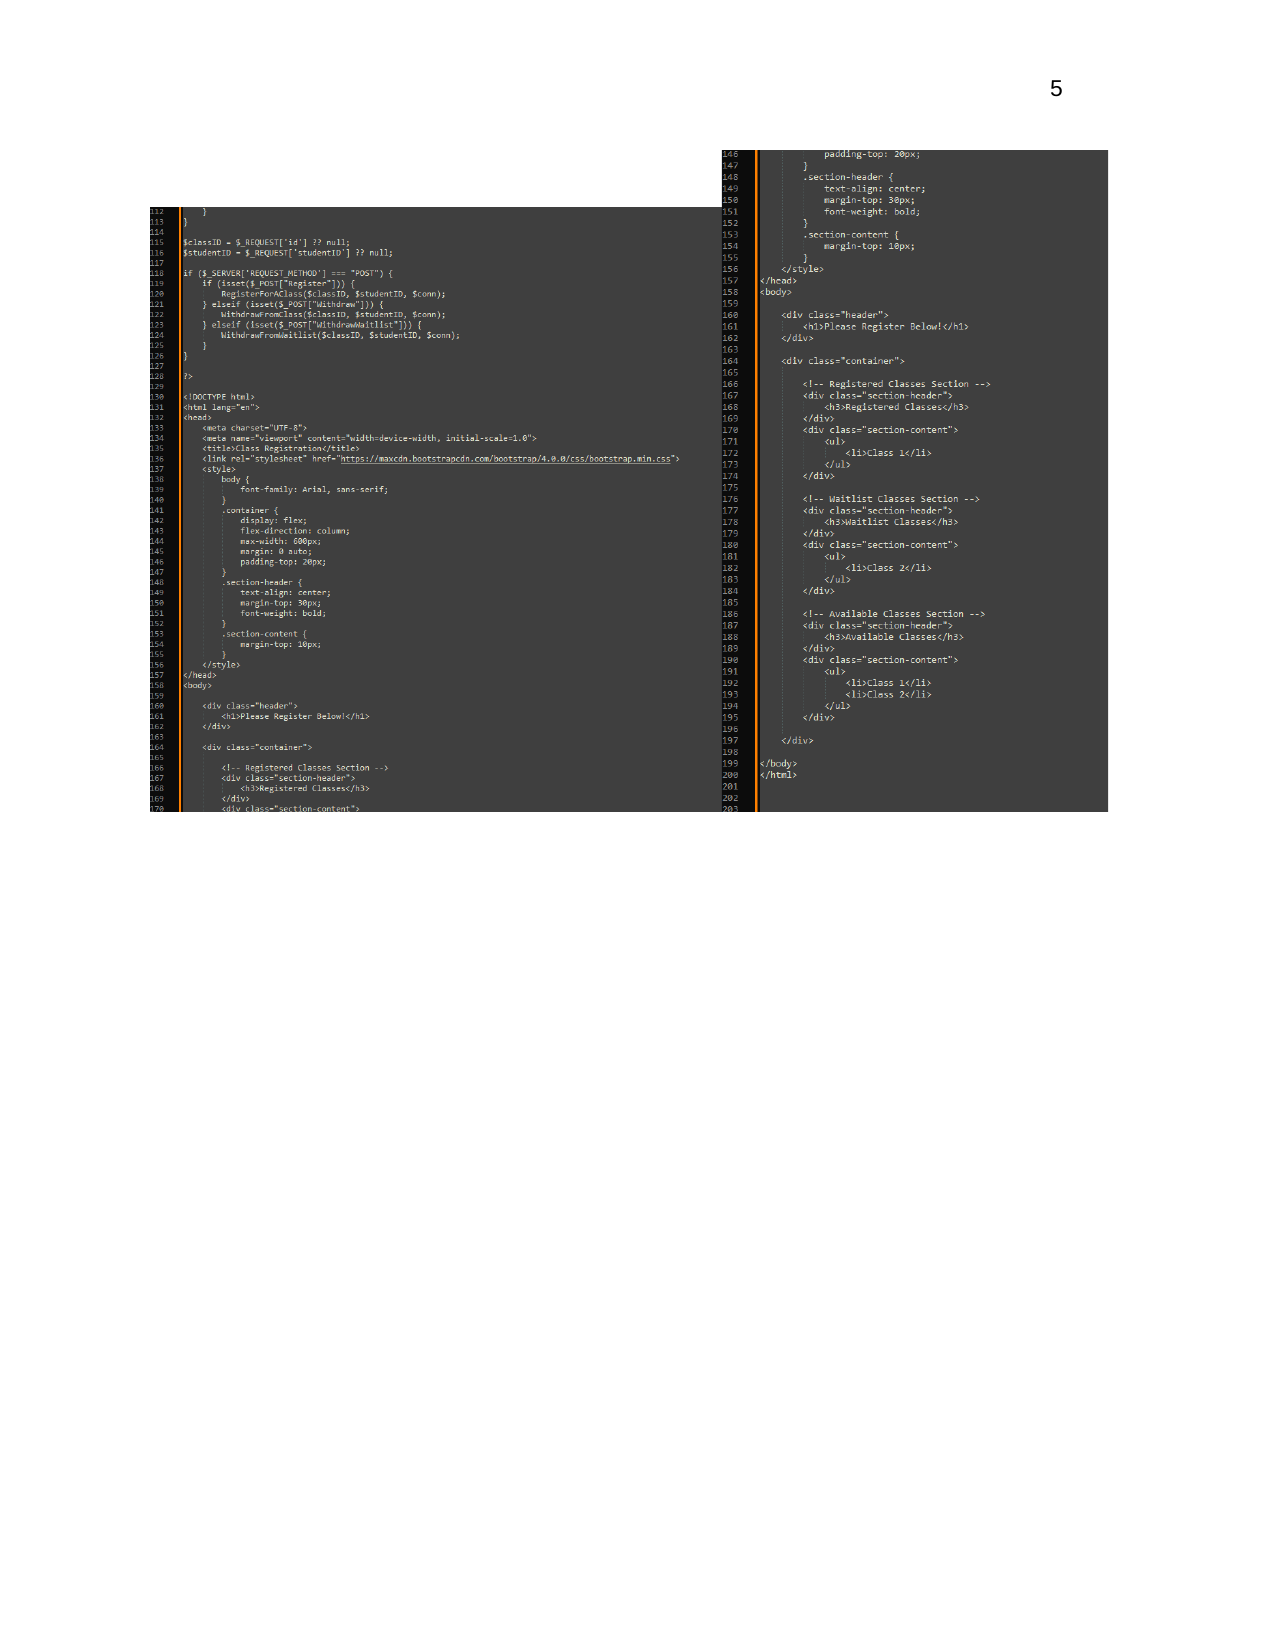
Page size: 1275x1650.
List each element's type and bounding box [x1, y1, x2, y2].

picture [150, 150, 1109, 812]
